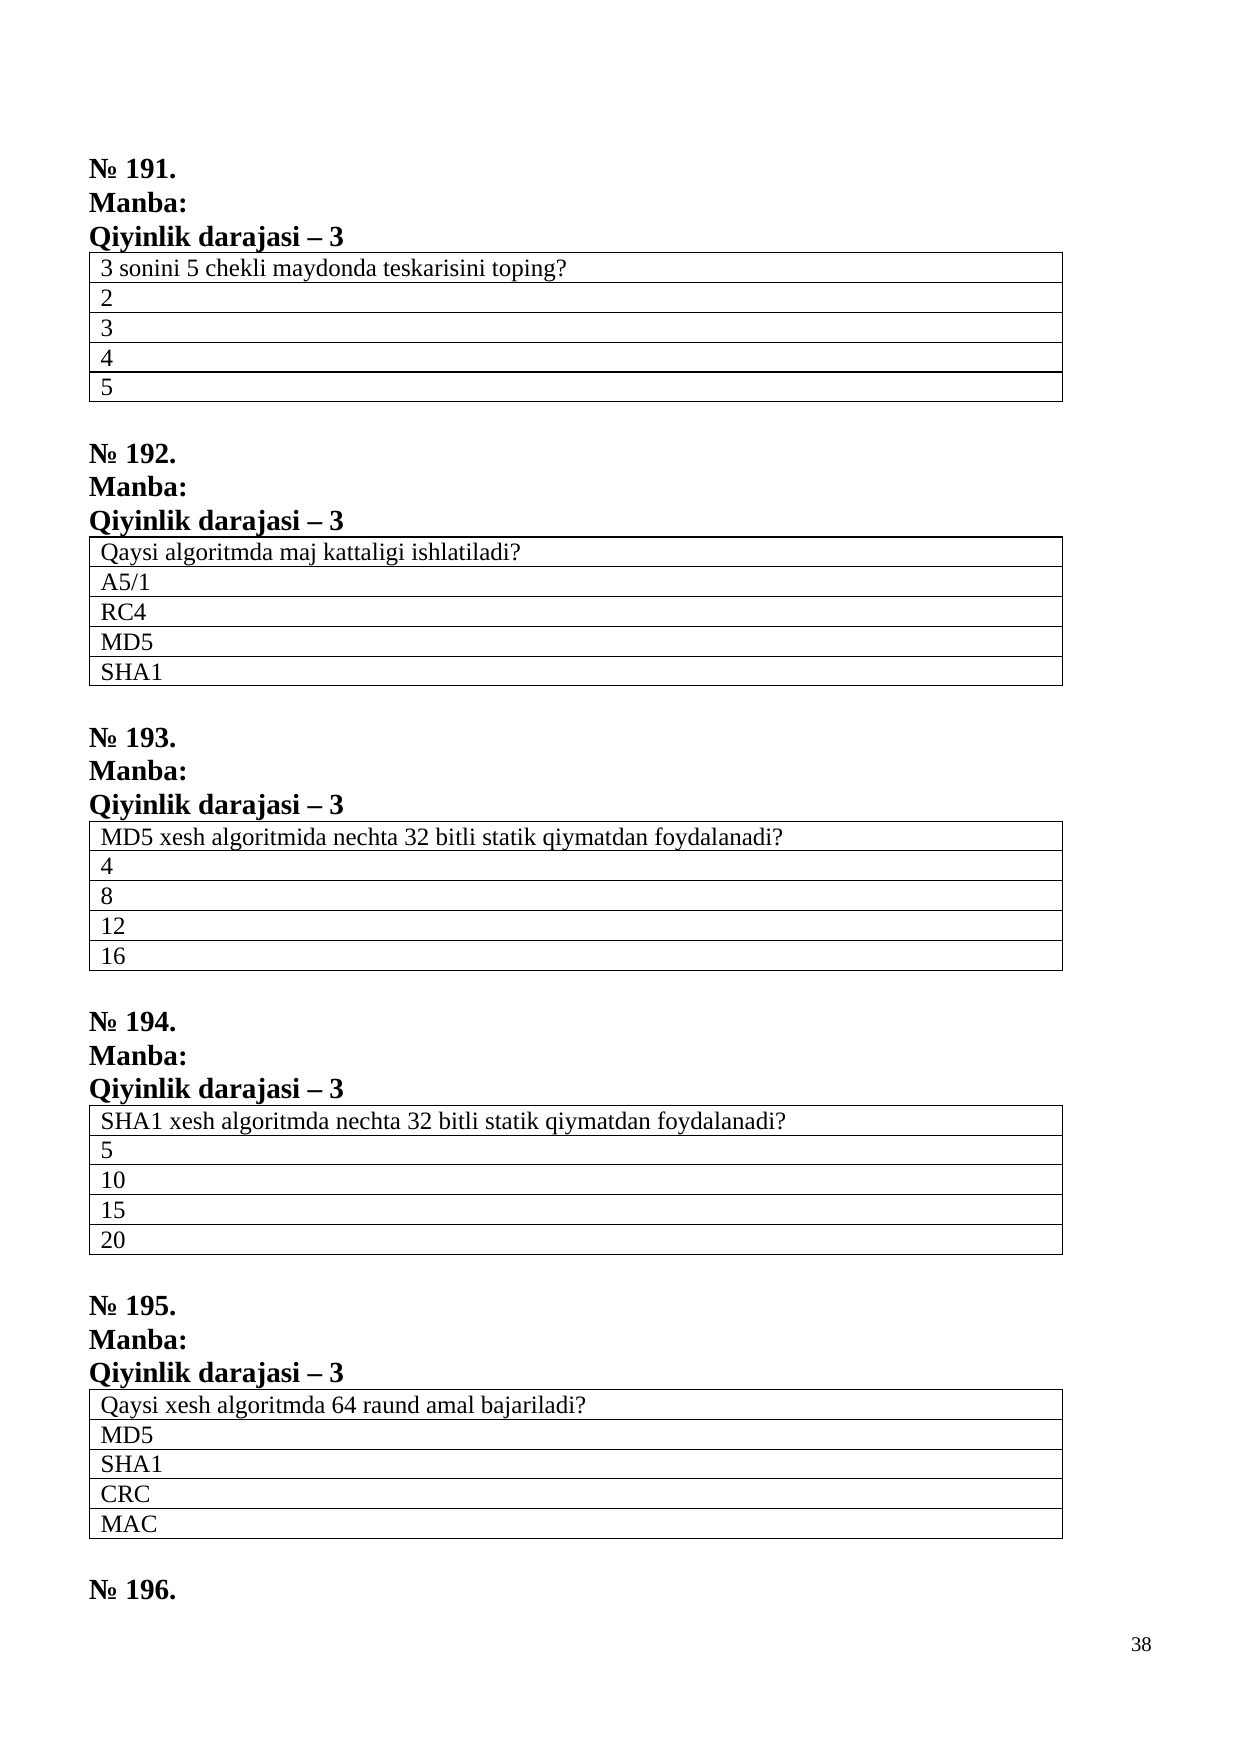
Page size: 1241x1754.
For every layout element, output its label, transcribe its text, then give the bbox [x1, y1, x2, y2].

text № 192. [89, 436, 1152, 469]
table_cell MD5 [90, 1420, 1062, 1448]
table_cell RC4 [90, 597, 1062, 626]
table_cell 8 [90, 881, 1062, 910]
table_cell 20 [90, 1225, 1062, 1254]
table_cell 16 [90, 941, 1062, 969]
text Qiyinlik darajasi – 3 [89, 219, 1152, 252]
table_cell SHA1 [90, 1450, 1062, 1478]
table_cell 12 [90, 911, 1062, 940]
text Manba: [89, 469, 1152, 503]
text Qiyinlik darajasi – 3 [89, 787, 1152, 821]
text № 195. [89, 1288, 1152, 1322]
table_header Qaysi xesh algoritmda 64 raund amal bajariladi? [90, 1390, 1062, 1419]
text Qiyinlik darajasi – 3 [89, 1355, 1152, 1389]
text № 191. [89, 152, 1152, 185]
table_cell 5 [90, 373, 1062, 401]
table_cell 4 [90, 851, 1062, 880]
text Manba: [89, 1322, 1152, 1355]
text № 193. [89, 720, 1152, 753]
table_cell SHA1 [90, 657, 1062, 685]
table_cell 15 [90, 1195, 1062, 1224]
table_cell A5/1 [90, 567, 1062, 596]
table_header SHA1 xesh algoritmda nechta 32 bitli statik qiymatdan foydalanadi? [90, 1106, 1062, 1134]
table_cell 3 [90, 313, 1062, 342]
table_cell 5 [90, 1136, 1062, 1164]
table_header MD5 xesh algoritmida nechta 32 bitli statik qiymatdan foydalanadi? [90, 822, 1062, 850]
text Manba: [89, 753, 1152, 787]
text № 196. [89, 1572, 1152, 1606]
text Qiyinlik darajasi – 3 [89, 503, 1152, 536]
text Qiyinlik darajasi – 3 [89, 1071, 1152, 1105]
table_cell CRC [90, 1479, 1062, 1508]
table_header Qaysi algoritmda maj kattaligi ishlatiladi? [90, 538, 1062, 566]
text Manba: [89, 1038, 1152, 1071]
text Manba: [89, 185, 1152, 219]
table_cell MAC [90, 1509, 1062, 1538]
table_cell 4 [90, 343, 1062, 371]
table_cell 2 [90, 283, 1062, 312]
text № 194. [89, 1004, 1152, 1038]
table_header 3 sonini 5 chekli maydonda teskarisini toping? [90, 253, 1062, 282]
table_cell MD5 [90, 627, 1062, 656]
table_cell 10 [90, 1165, 1062, 1194]
